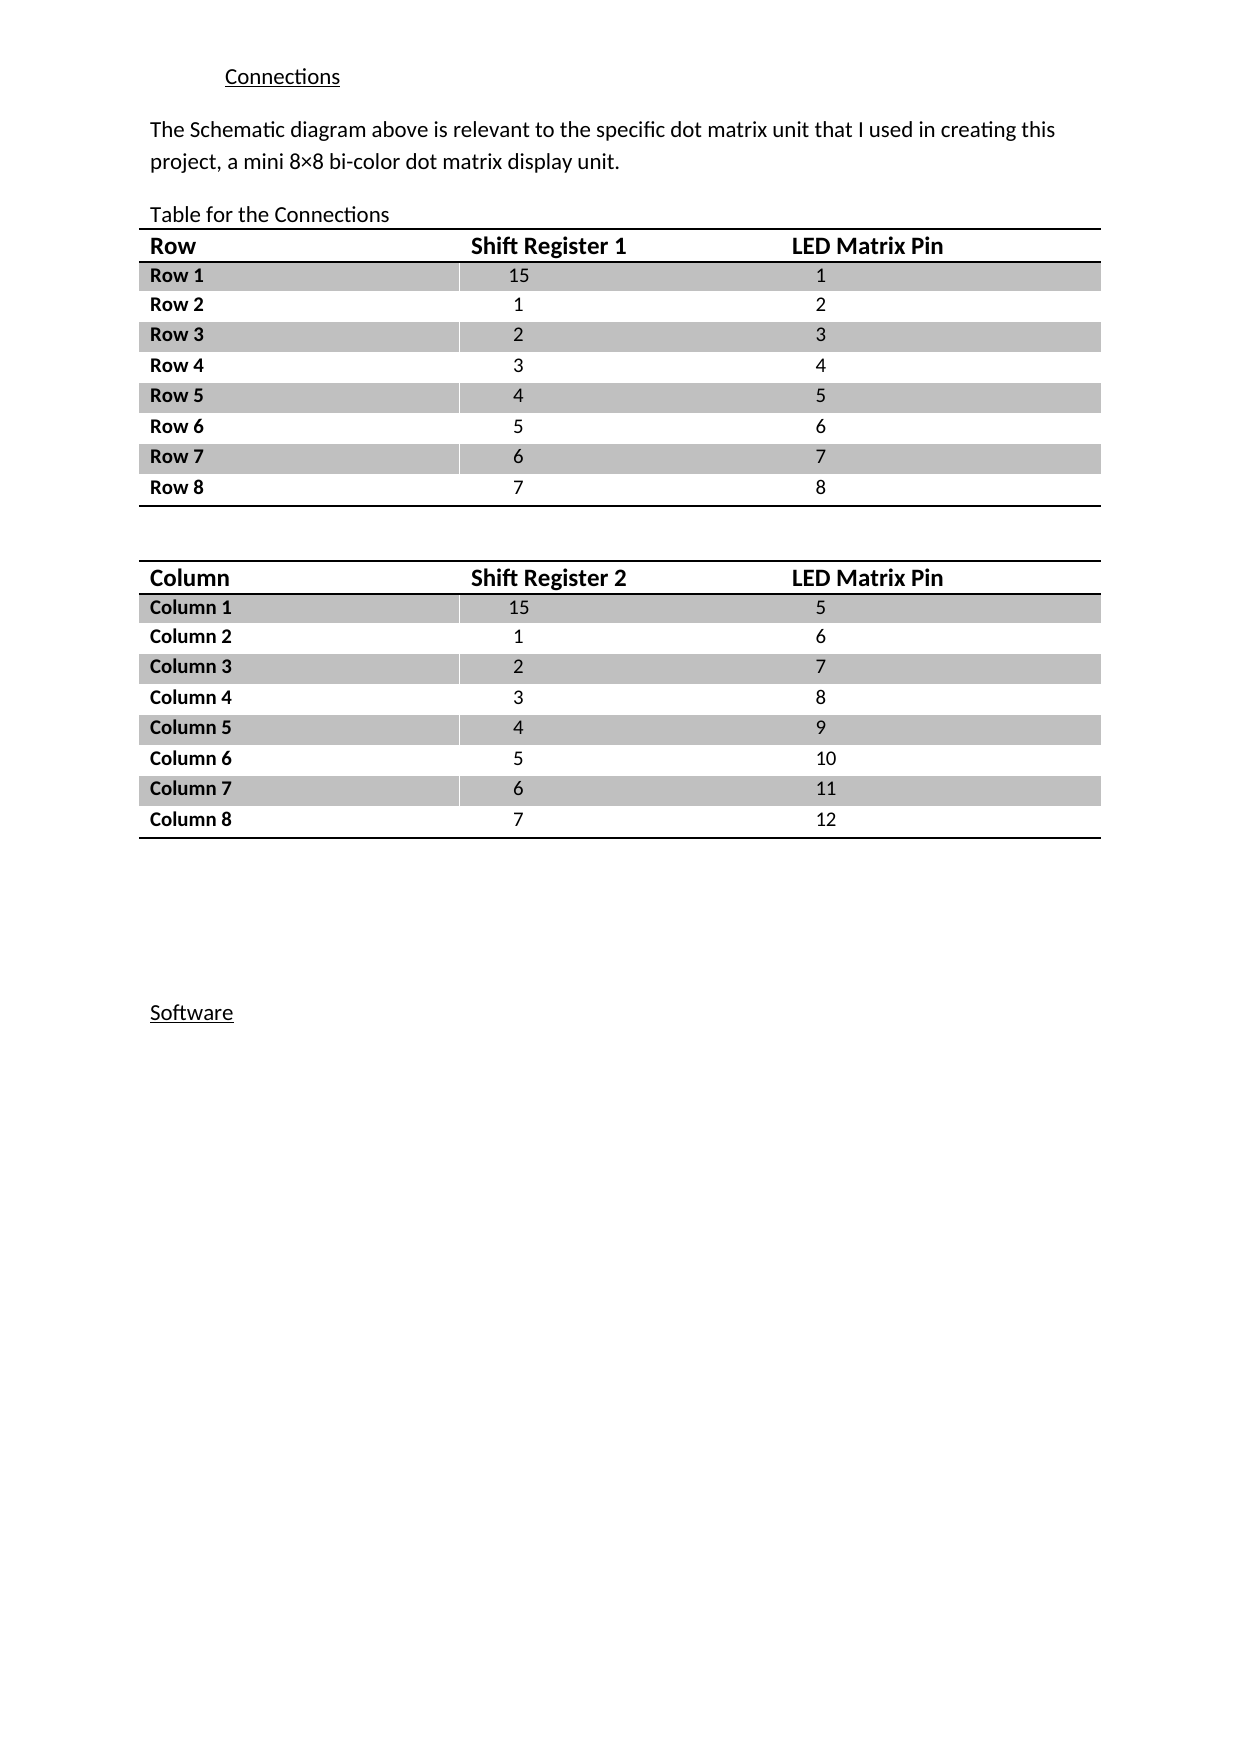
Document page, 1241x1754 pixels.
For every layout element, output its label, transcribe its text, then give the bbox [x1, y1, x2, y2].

table_cell 5 [781, 383, 1101, 413]
table_cell Row 6 [139, 413, 459, 444]
table_cell Column 1 [139, 595, 459, 623]
table_cell 9 [781, 715, 1101, 745]
table_cell Row 1 [139, 263, 459, 291]
table_cell Row 2 [139, 291, 459, 322]
list Connections [225, 62, 1090, 90]
text The Schematic diagram above is relevant to the specific dot matrix unit that I used in creating this project, a mini 8×8 bi-color dot matrix display unit. [150, 115, 1090, 175]
table_cell 15 [460, 263, 781, 291]
table_cell Column 7 [139, 776, 459, 806]
table_cell 4 [460, 715, 781, 745]
table_cell Row 8 [139, 474, 459, 505]
table_cell 5 [460, 413, 781, 444]
table_cell 4 [781, 352, 1101, 383]
table_cell Column 2 [139, 623, 459, 653]
table_cell 4 [460, 383, 781, 413]
table_cell 6 [460, 776, 781, 806]
table_cell Column 8 [139, 806, 459, 837]
text Table for the Connections [150, 200, 1090, 228]
table_cell 2 [460, 322, 781, 352]
table_cell 2 [781, 291, 1101, 322]
table_cell 12 [781, 806, 1101, 837]
table_cell 3 [781, 322, 1101, 352]
table_cell 1 [460, 623, 781, 653]
table_cell 1 [460, 291, 781, 322]
table_cell Row 5 [139, 383, 459, 413]
table_cell 1 [781, 263, 1101, 291]
table_cell 2 [460, 654, 781, 684]
table_cell Row 3 [139, 322, 459, 352]
table_cell 11 [781, 776, 1101, 806]
table_header Column [139, 562, 459, 592]
table_cell 7 [460, 806, 781, 837]
table_cell Column 6 [139, 745, 459, 776]
text Software [150, 998, 1090, 1026]
table_cell 10 [781, 745, 1101, 776]
table_cell 8 [781, 474, 1101, 505]
table_cell 8 [781, 684, 1101, 714]
table_cell 15 [460, 595, 781, 623]
table_cell 5 [781, 595, 1101, 623]
table_cell Column 3 [139, 654, 459, 684]
table_cell 3 [460, 352, 781, 383]
table_cell Row 7 [139, 444, 459, 474]
table_cell 5 [460, 745, 781, 776]
table_cell 6 [781, 413, 1101, 444]
table_header LED Matrix Pin [781, 562, 1101, 592]
table_cell 6 [781, 623, 1101, 653]
table_cell Row 4 [139, 352, 459, 383]
table_header LED Matrix Pin [781, 230, 1101, 261]
table_cell 3 [460, 684, 781, 714]
table_cell 7 [781, 654, 1101, 684]
table_cell Column 5 [139, 715, 459, 745]
table_header Row [139, 230, 459, 261]
table_cell 7 [781, 444, 1101, 474]
table_cell Column 4 [139, 684, 459, 714]
table_cell 7 [460, 474, 781, 505]
table_cell 6 [460, 444, 781, 474]
table_header Shift Register 1 [460, 230, 781, 261]
table_header Shift Register 2 [460, 562, 781, 592]
